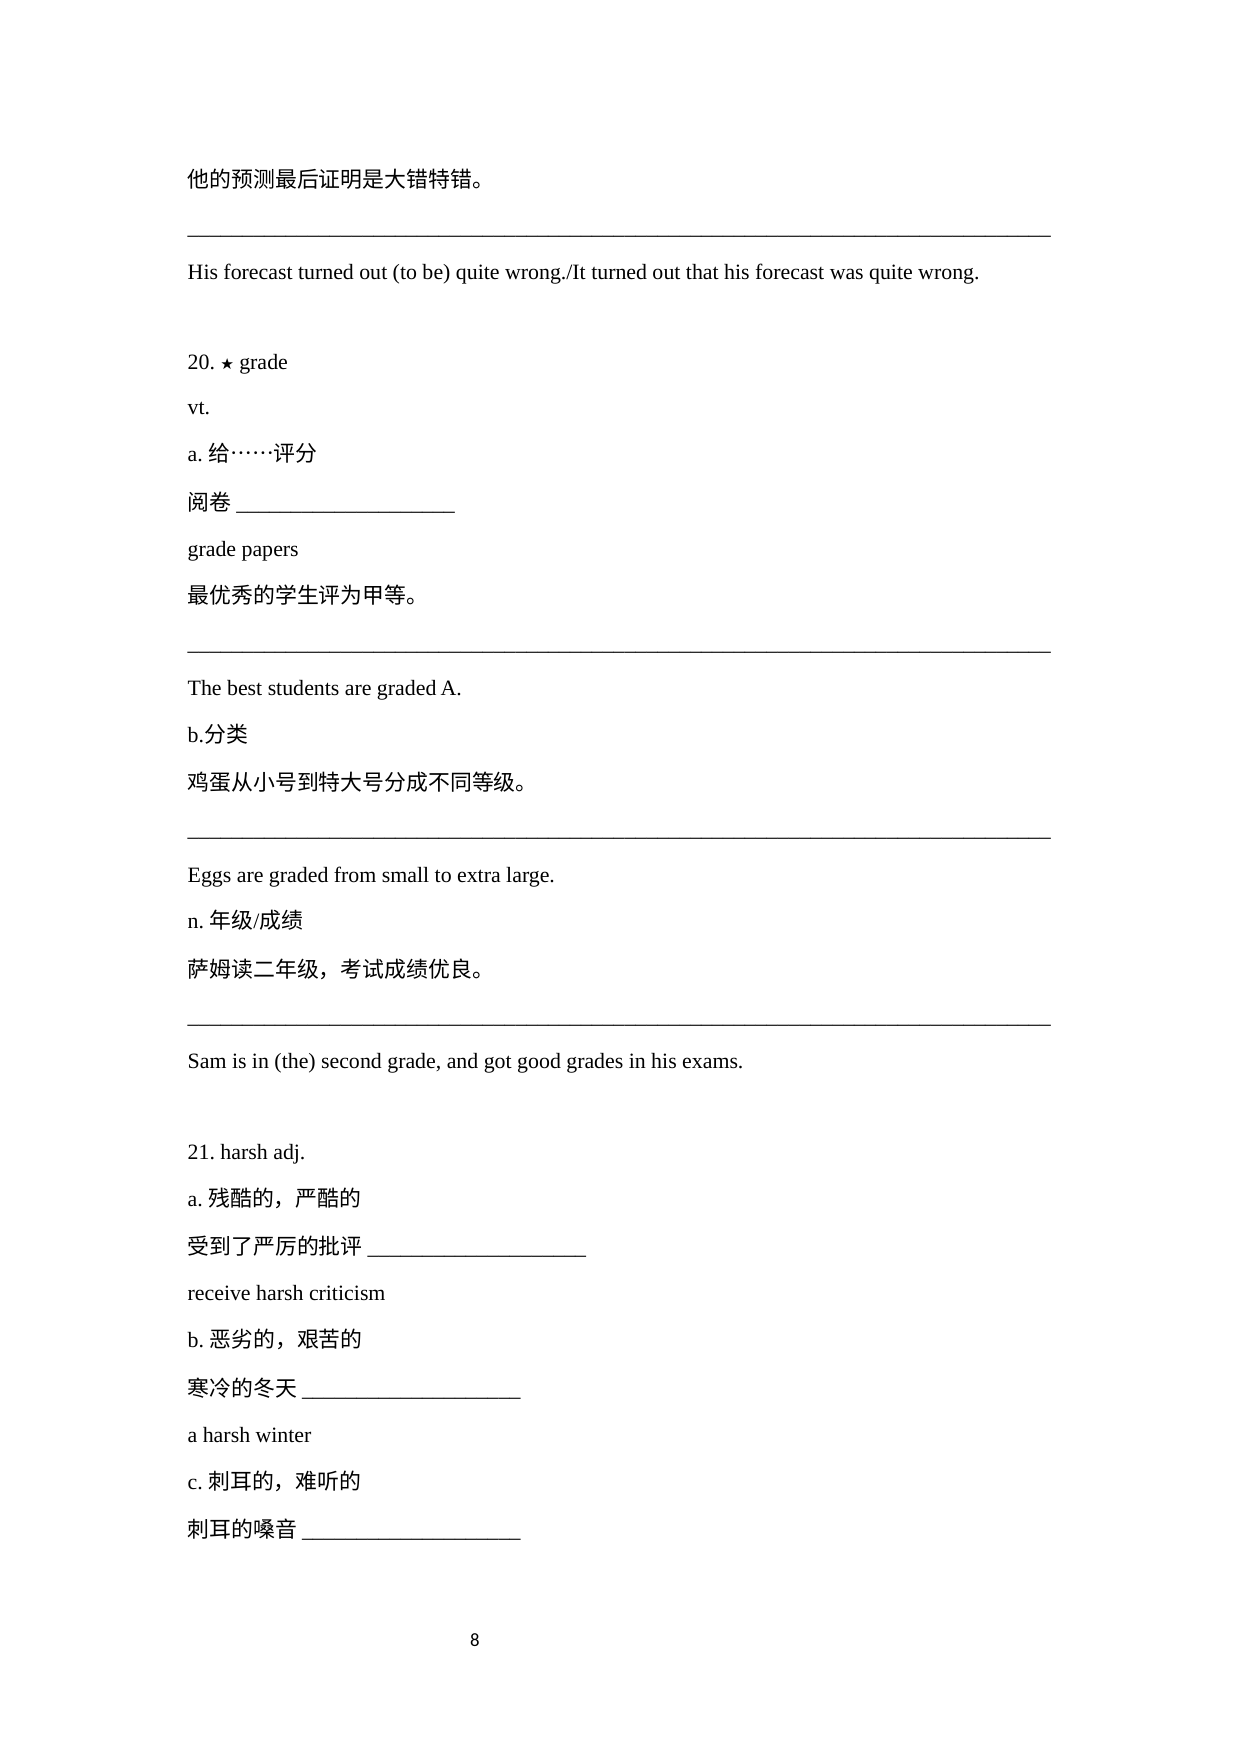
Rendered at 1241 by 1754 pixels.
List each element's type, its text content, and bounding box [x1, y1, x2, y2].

text c. 刺耳的，难听的 [187, 1464, 1053, 1496]
text 寒冷的冬天 ____________________ [187, 1370, 1053, 1403]
text receive harsh criticism [187, 1277, 1053, 1309]
text 21. harsh adj. [187, 1135, 1053, 1167]
text a. 给……评分 [187, 436, 1053, 468]
text vt. [187, 391, 1053, 423]
text a. 残酷的，严酷的 [187, 1180, 1053, 1213]
text The best students are graded A. [187, 671, 1053, 703]
text b. 恶劣的，艰苦的 [187, 1322, 1053, 1354]
text 阅卷 ____________________ [187, 484, 1053, 517]
text a harsh winter [187, 1418, 1053, 1451]
text 刺耳的嗓音 ____________________ [187, 1512, 1053, 1544]
text 20. ★ grade [187, 346, 1053, 378]
text n. 年级/成绩 [187, 903, 1053, 936]
text His forecast turned out (to be) quite wrong./It turned out that his forecast was quite wrong. [187, 255, 1053, 288]
text 鸡蛋从小号到特大号分成不同等级。 [187, 764, 1053, 797]
text grade papers [187, 532, 1053, 565]
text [187, 210, 1053, 243]
text _______________________________________________________________________________ [187, 813, 1053, 845]
text 他的预测最后证明是大错特错。 [187, 162, 1053, 194]
text 萨姆读二年级，考试成绩优良。 [187, 951, 1053, 984]
text 最优秀的学生评为甲等。 [187, 578, 1053, 610]
text Sam is in (the) second grade, and got good grades in his exams. [187, 1045, 1053, 1077]
text _______________________________________________________________________________ [187, 626, 1053, 658]
text 受到了严厉的批评 ____________________ [187, 1228, 1053, 1261]
text Eggs are graded from small to extra large. [187, 858, 1053, 890]
text b.分类 [187, 716, 1053, 749]
text _______________________________________________________________________________ [187, 1000, 1053, 1032]
